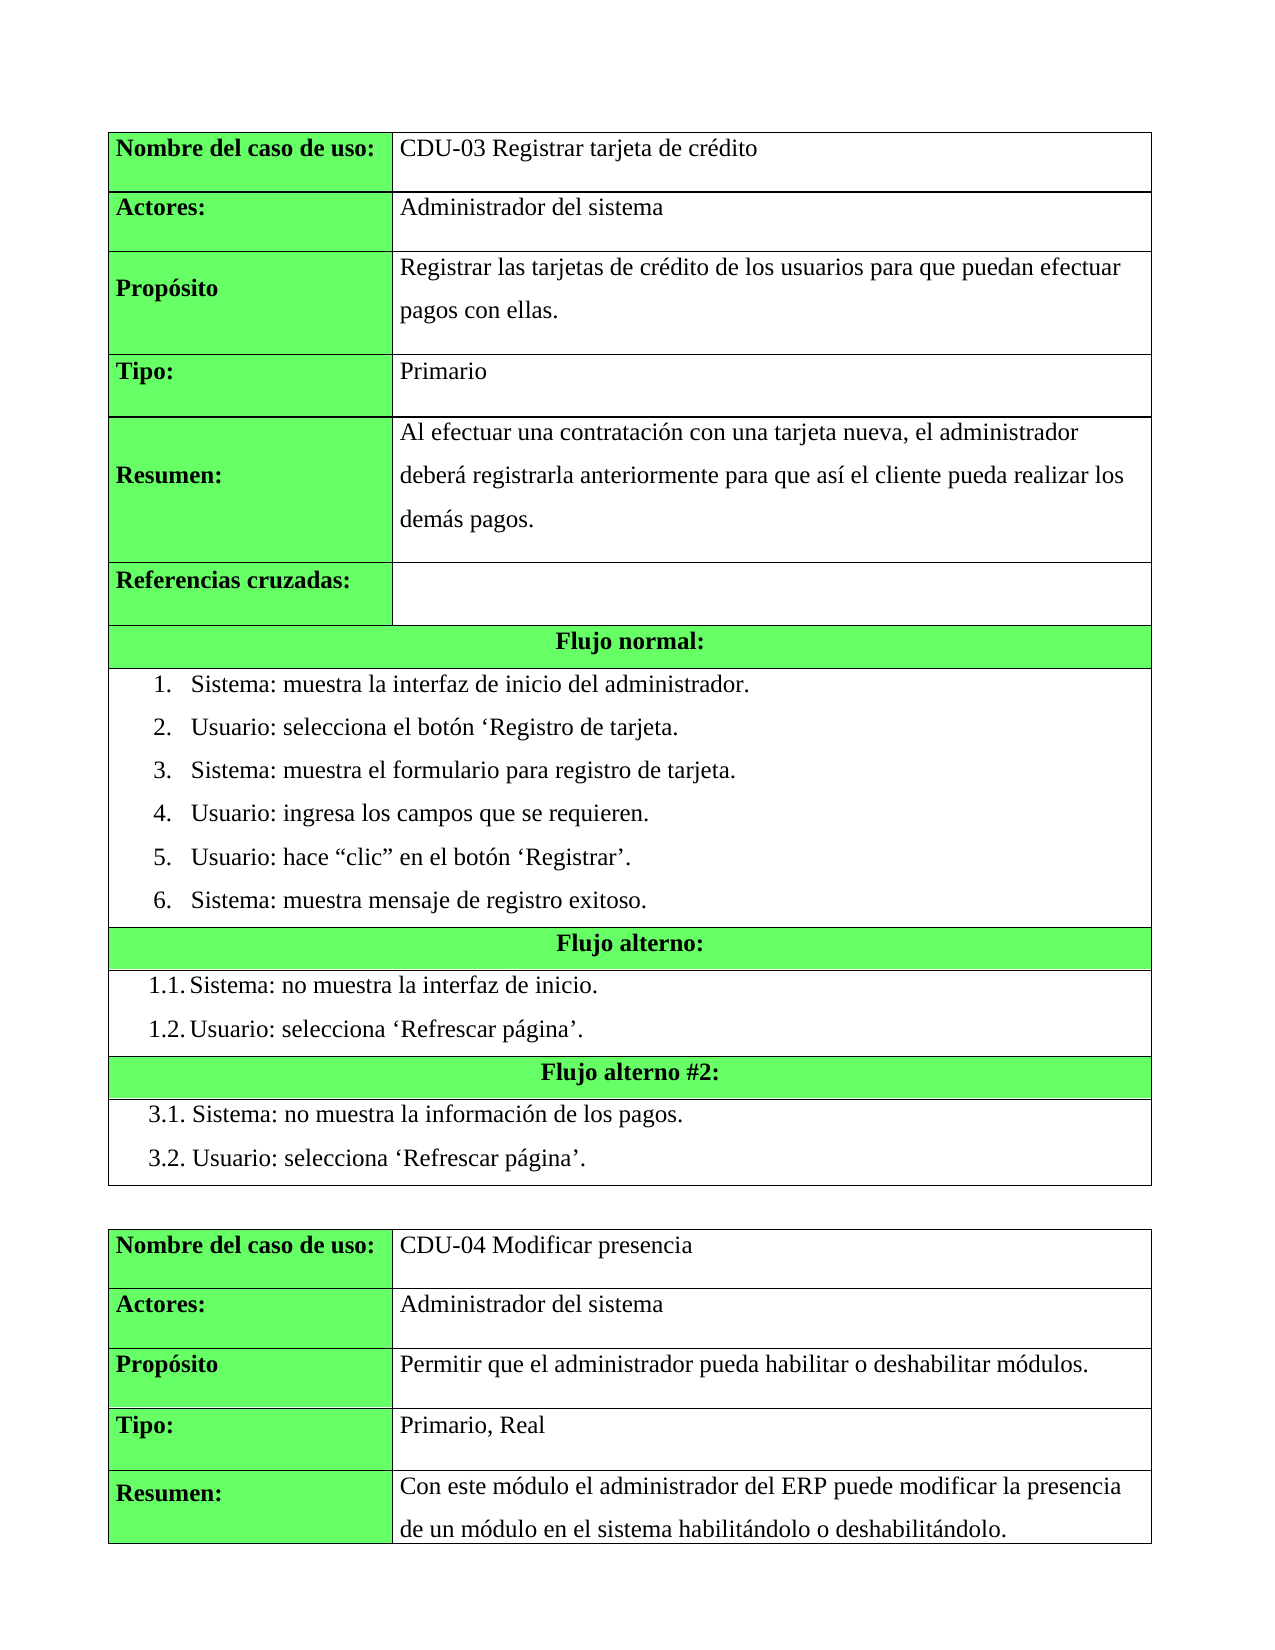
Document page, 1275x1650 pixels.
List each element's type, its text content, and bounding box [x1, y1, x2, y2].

table_cell Propósito [109, 252, 392, 354]
table_header Nombre del caso de uso: [109, 133, 392, 191]
table_cell Resumen: [109, 418, 392, 562]
table_cell Tipo: [109, 355, 392, 416]
table_cell Flujo alterno: [109, 928, 1151, 969]
table_cell Administrador del sistema [393, 193, 1151, 251]
table_cell [393, 563, 1151, 625]
table_cell Propósito [109, 1349, 392, 1407]
table_cell Flujo normal: [109, 626, 1151, 668]
table_cell Permitir que el administrador pueda habilitar o deshabilitar módulos. [393, 1349, 1151, 1407]
table_cell Resumen: [109, 1471, 392, 1543]
table_cell Primario [393, 355, 1151, 416]
table_cell Actores: [109, 1289, 392, 1348]
table_cell Actores: [109, 193, 392, 251]
table_cell Con este módulo el administrador del ERP puede modificar la presencia de un módulo en el sistema habilitándolo o deshabilitándolo. [393, 1471, 1151, 1543]
table_header CDU-04 Modificar presencia [393, 1230, 1151, 1288]
table_cell Administrador del sistema [393, 1289, 1151, 1348]
table_cell 3.1. Sistema: no muestra la información de los pagos. 3.2. Usuario: selecciona ‘Refrescar página’. [109, 1100, 1151, 1184]
table_cell Sistema: no muestra la interfaz de inicio. Usuario: selecciona ‘Refrescar página’. [109, 971, 1151, 1056]
table_cell Tipo: [109, 1409, 392, 1470]
table_cell Primario, Real [393, 1409, 1151, 1470]
table_cell Referencias cruzadas: [109, 563, 392, 625]
table_cell Flujo alterno #2: [109, 1057, 1151, 1098]
table_header Nombre del caso de uso: [109, 1230, 392, 1288]
table_cell Registrar las tarjetas de crédito de los usuarios para que puedan efectuar pagos con ellas. [393, 252, 1151, 354]
table_header CDU-03 Registrar tarjeta de crédito [393, 133, 1151, 191]
table_cell Al efectuar una contratación con una tarjeta nueva, el administrador deberá registrarla anteriormente para que así el cliente pueda realizar los demás pagos. [393, 418, 1151, 562]
table_cell Sistema: muestra la interfaz de inicio del administrador. Usuario: selecciona el botón ‘Registro de tarjeta. Sistema: muestra el formulario para registro de tarjeta. Usuario: ingresa los campos que se requieren. Usuario: hace “clic” en el botón ‘Registrar’. Sistema: muestra mensaje de registro exitoso. [109, 669, 1151, 927]
